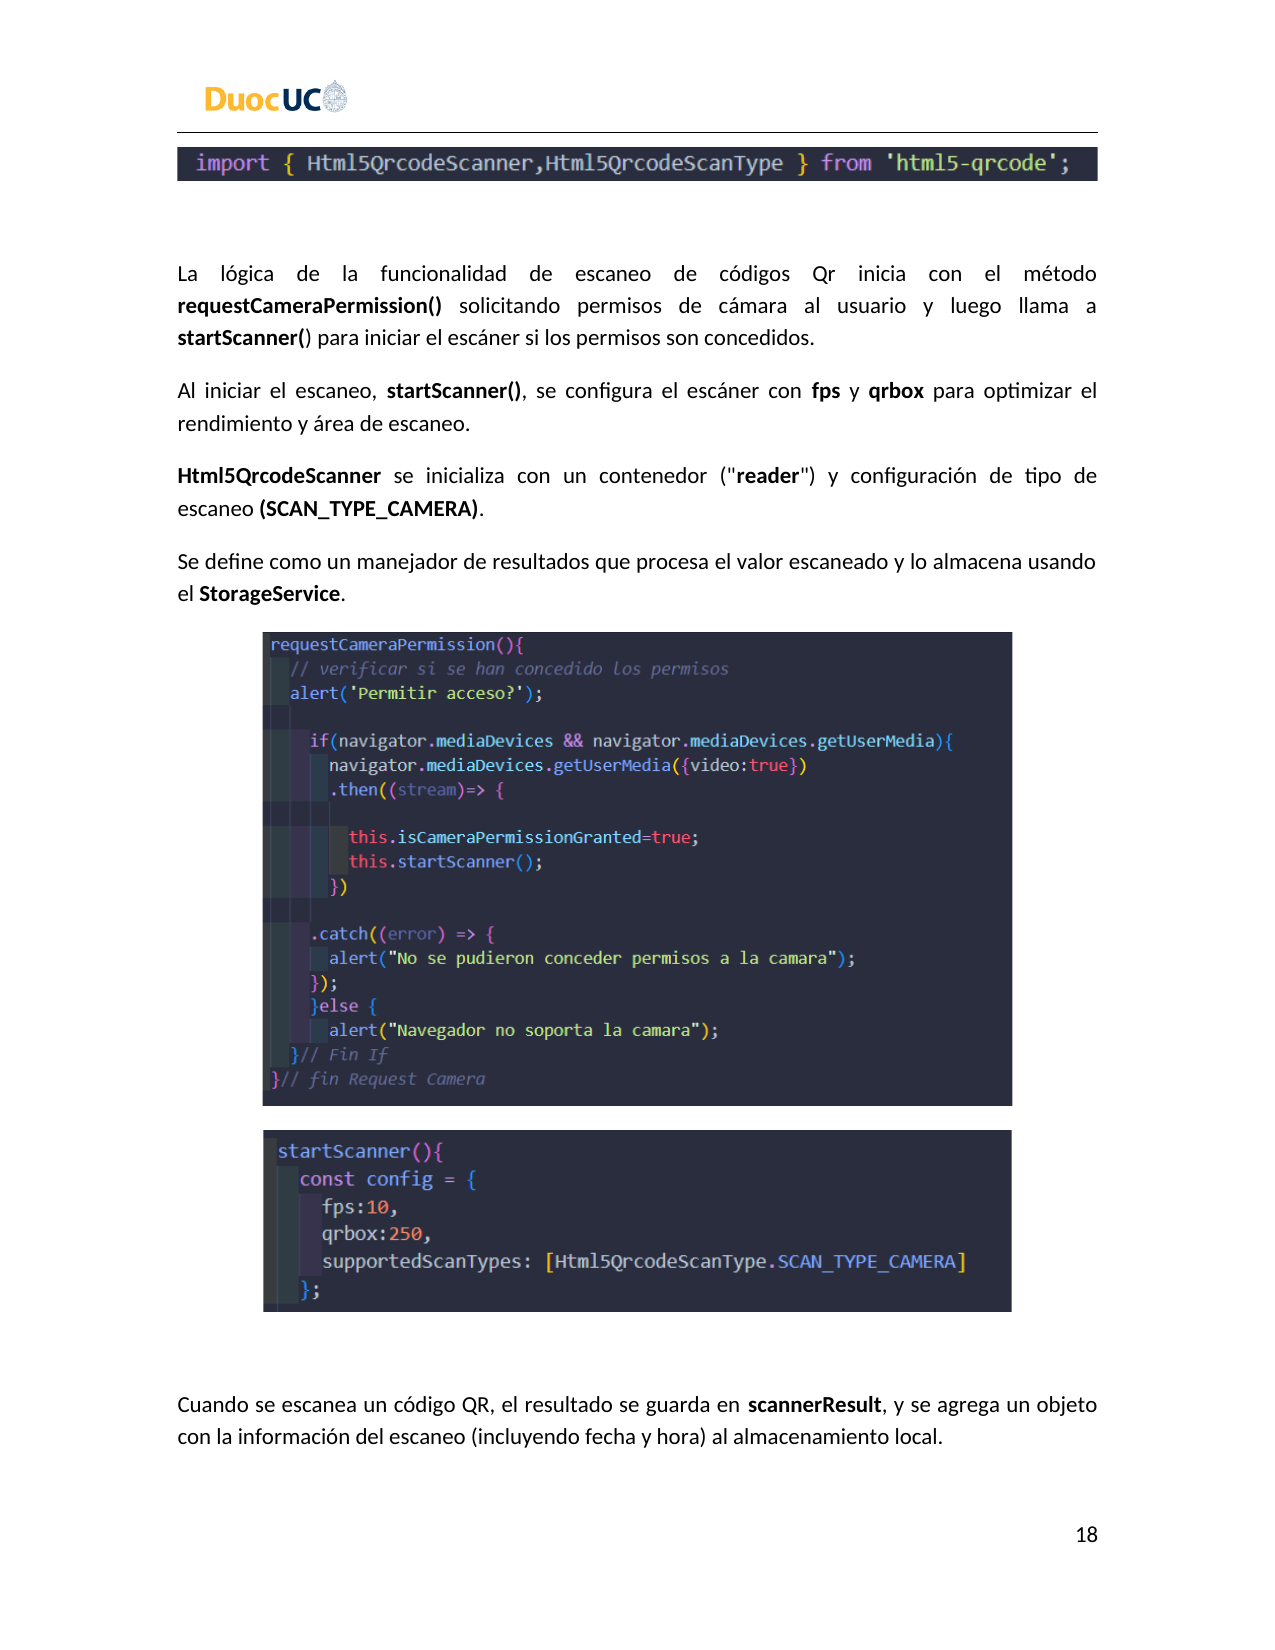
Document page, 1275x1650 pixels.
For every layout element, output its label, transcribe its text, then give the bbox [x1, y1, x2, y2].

picture [177, 147, 1098, 181]
text Cuando se escanea un código QR, el resultado se guarda en scannerResult, y se agrega un objeto con la información del escaneo (incluyendo fecha y hora) al almacenamiento local. [177, 1390, 1098, 1450]
text Se define como un manejador de resultados que procesa el valor escaneado y lo almacena usando el StorageService. [177, 547, 1098, 607]
text Html5QrcodeScanner se inicializa con un contenedor ("reader") y configuración de tipo de escaneo (SCAN_TYPE_CAMERA). [177, 462, 1098, 522]
picture [262, 632, 1013, 1106]
picture [263, 1130, 1012, 1312]
text La lógica de la funcionalidad de escaneo de códigos Qr inicia con el método requestCameraPermission() solicitando permisos de cámara al usuario y luego llama a startScanner() para iniciar el escáner si los permisos son concedidos. [177, 259, 1098, 351]
text Al iniciar el escaneo, startScanner(), se configura el escáner con fps y qrbox para optimizar el rendimiento y área de escaneo. [177, 376, 1098, 437]
picture [198, 76, 352, 115]
